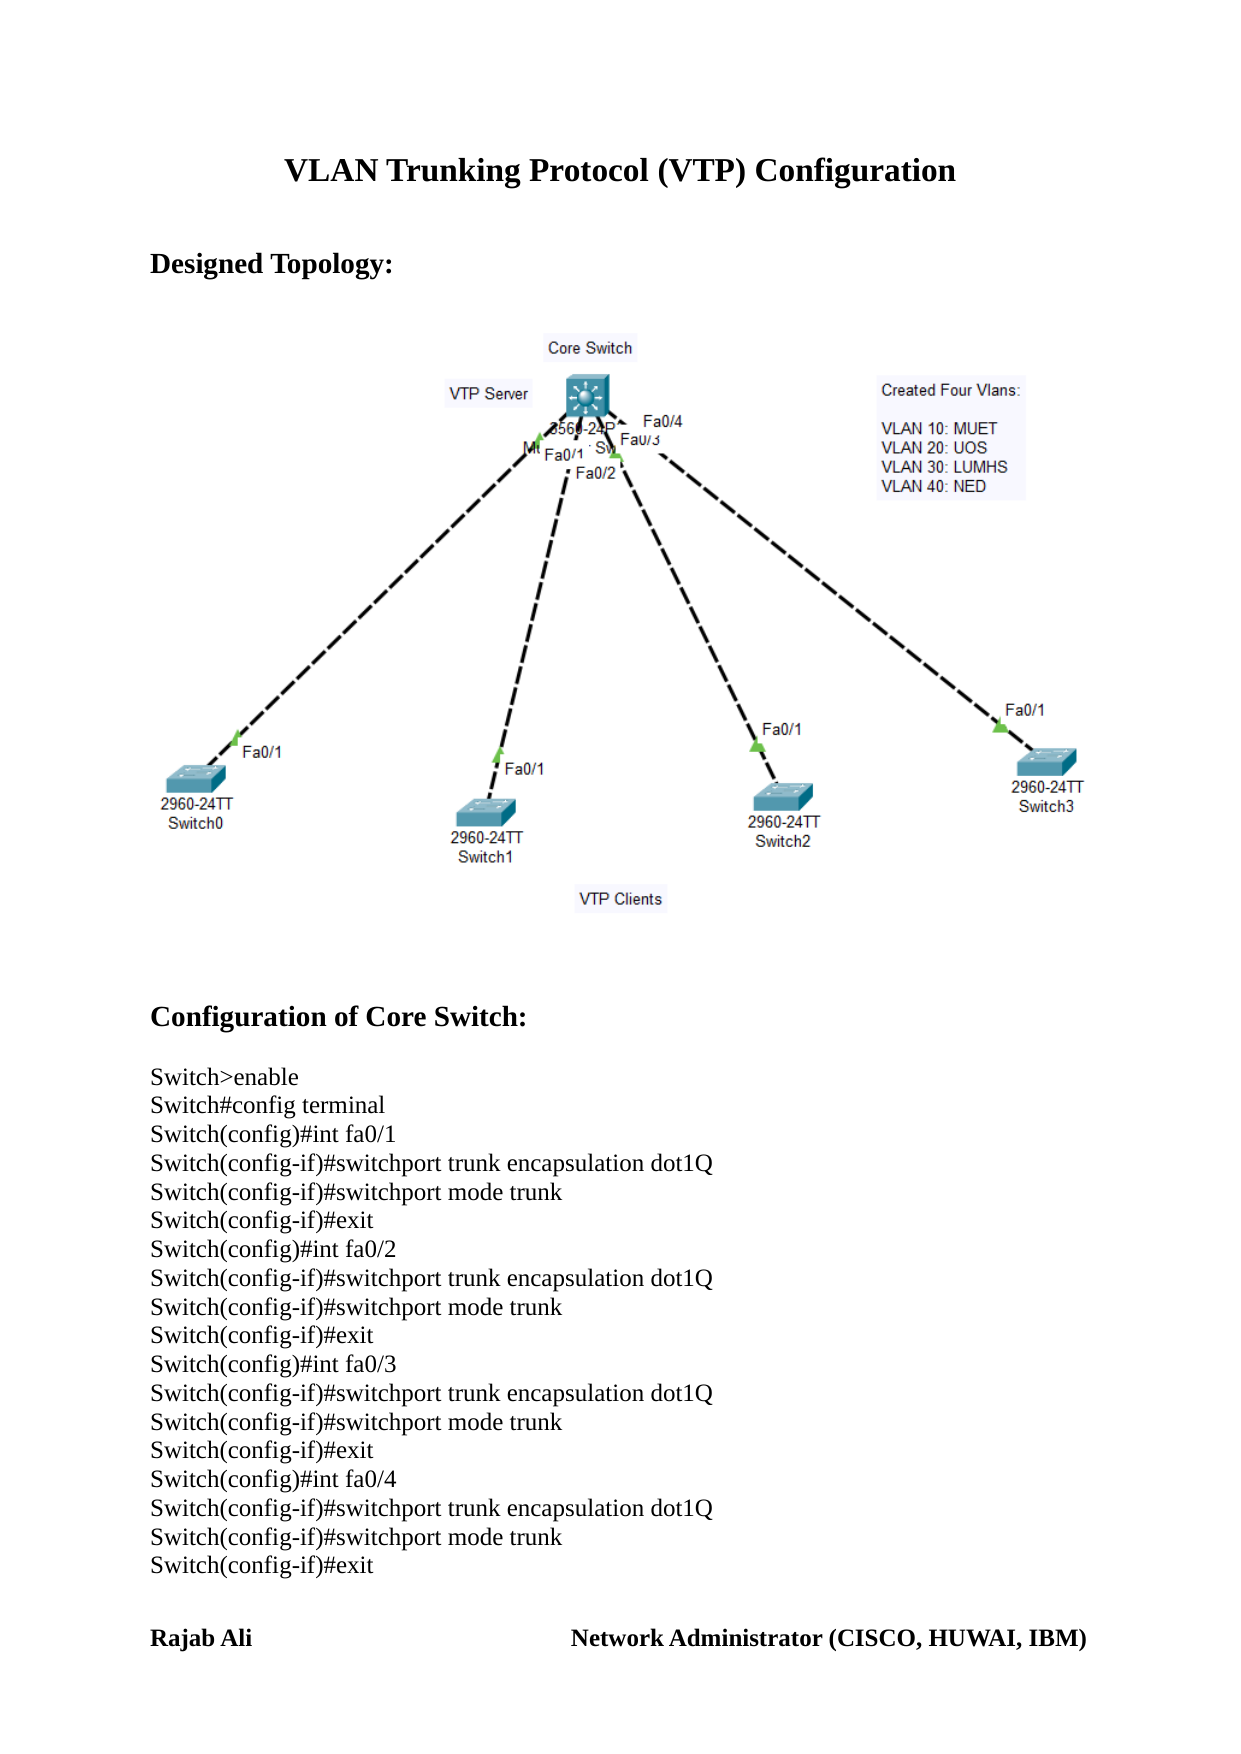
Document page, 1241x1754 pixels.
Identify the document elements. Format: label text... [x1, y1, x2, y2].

text Switch(config-if)#switchport trunk encapsulation dot1Q [150, 1493, 1090, 1522]
text Designed Topology: [150, 246, 1090, 279]
text VLAN Trunking Protocol (VTP) Configuration [150, 150, 1090, 188]
picture [150, 308, 1091, 942]
text Switch(config)#int fa0/1 [150, 1119, 1090, 1148]
text Switch(config-if)#switchport trunk encapsulation dot1Q [150, 1378, 1090, 1407]
text Switch>enable [150, 1062, 1090, 1090]
text Switch(config-if)#switchport mode trunk [150, 1522, 1090, 1550]
text Switch(config-if)#switchport mode trunk [150, 1177, 1090, 1205]
text Switch(config)#int fa0/2 [150, 1234, 1090, 1263]
text Switch(config-if)#switchport trunk encapsulation dot1Q [150, 1263, 1090, 1292]
text Switch(config-if)#switchport trunk encapsulation dot1Q [150, 1148, 1090, 1177]
text Configuration of Core Switch: [150, 999, 1090, 1033]
text Switch(config)#int fa0/3 [150, 1349, 1090, 1378]
text Switch(config-if)#exit [150, 1550, 1090, 1579]
text Switch(config-if)#exit [150, 1205, 1090, 1234]
text Switch(config)#int fa0/4 [150, 1464, 1090, 1493]
text Switch(config-if)#exit [150, 1320, 1090, 1349]
text Switch#config terminal [150, 1090, 1090, 1119]
text Switch(config-if)#exit [150, 1435, 1090, 1464]
text Switch(config-if)#switchport mode trunk [150, 1292, 1090, 1320]
text Switch(config-if)#switchport mode trunk [150, 1407, 1090, 1435]
